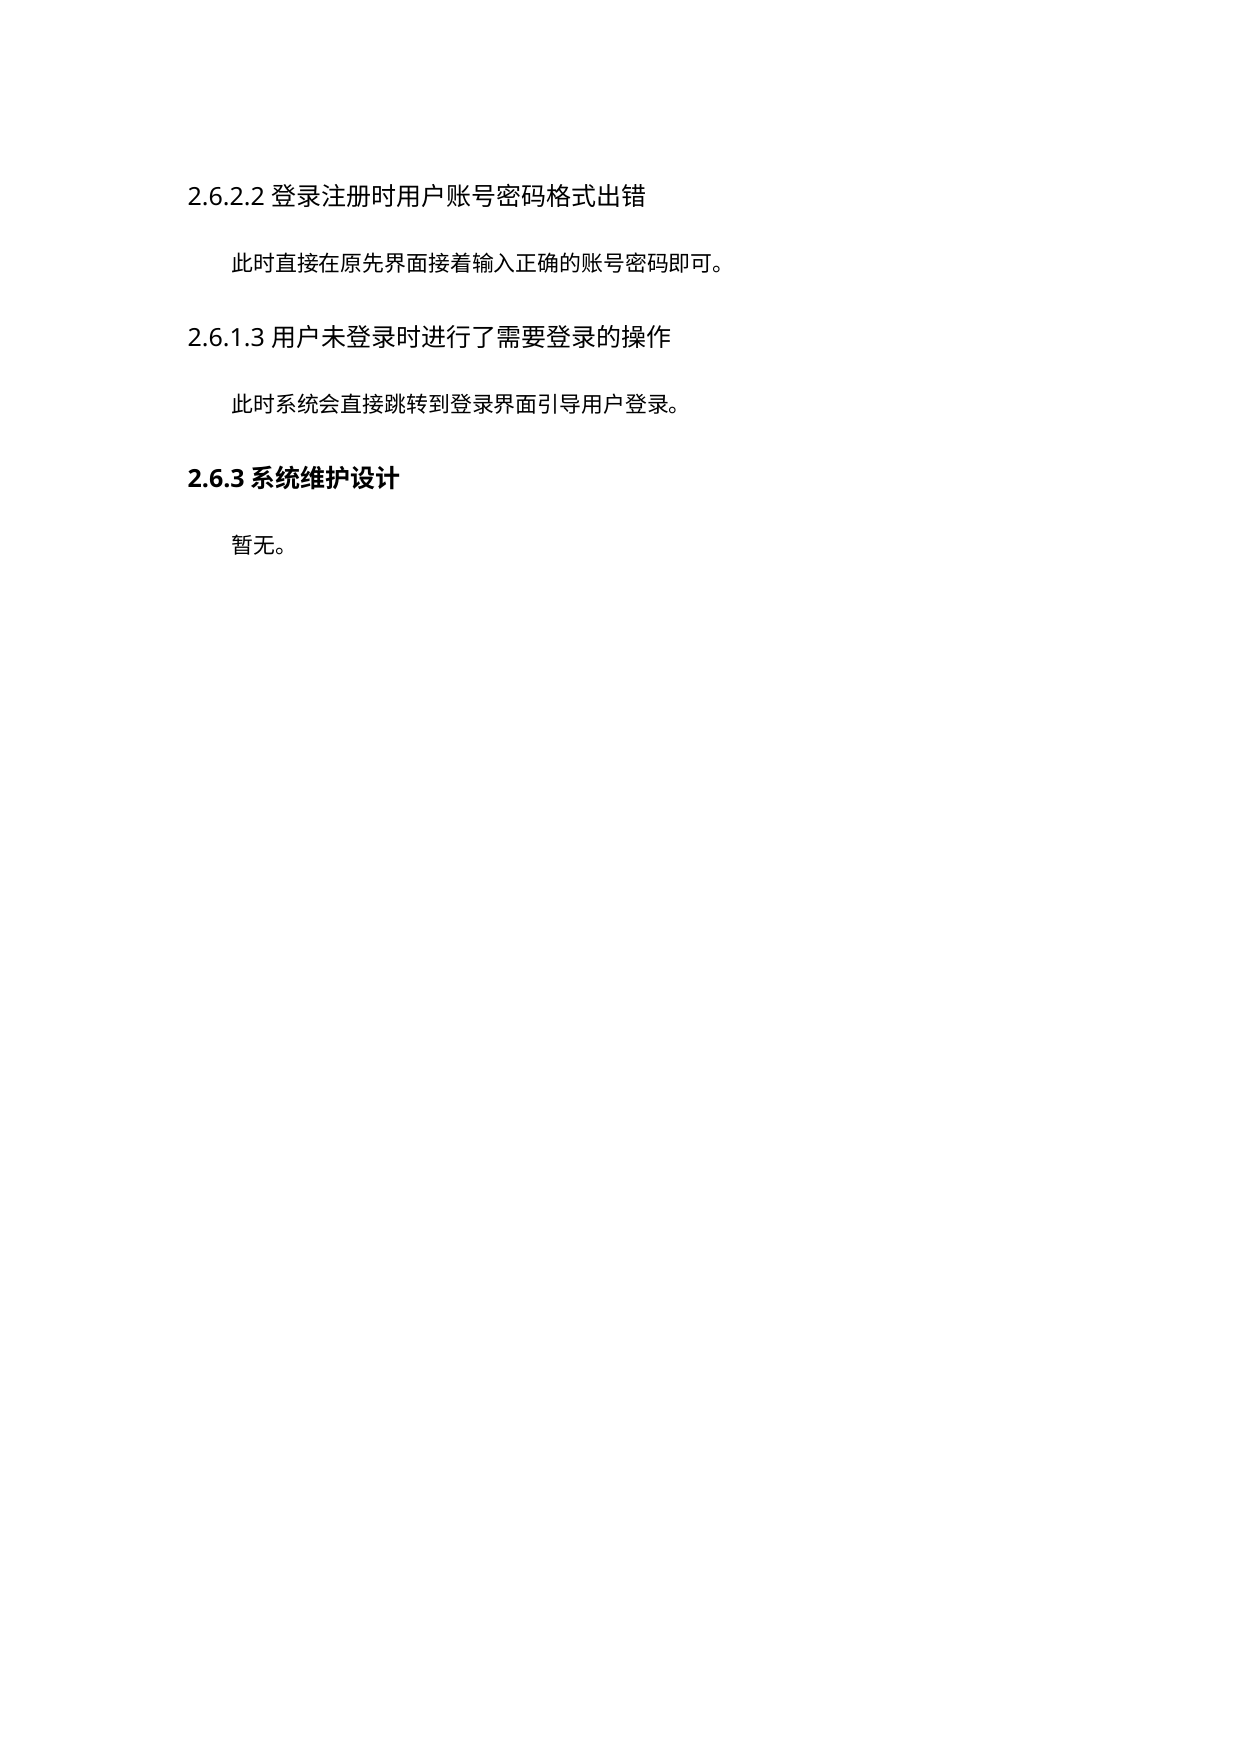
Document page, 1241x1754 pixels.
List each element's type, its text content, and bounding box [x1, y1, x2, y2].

text 此时系统会直接跳转到登录界面引导用户登录。 [187, 387, 1053, 419]
subtitle 2.6.2.2 登录注册时用户账号密码格式出错 [187, 162, 1053, 227]
subtitle 2.6.1.3 用户未登录时进行了需要登录的操作 [187, 303, 1053, 368]
text 此时直接在原先界面接着输入正确的账号密码即可。 [187, 246, 1053, 278]
subtitle 2.6.3系统维护设计 [187, 444, 1053, 509]
text 暂无。 [187, 528, 1053, 560]
